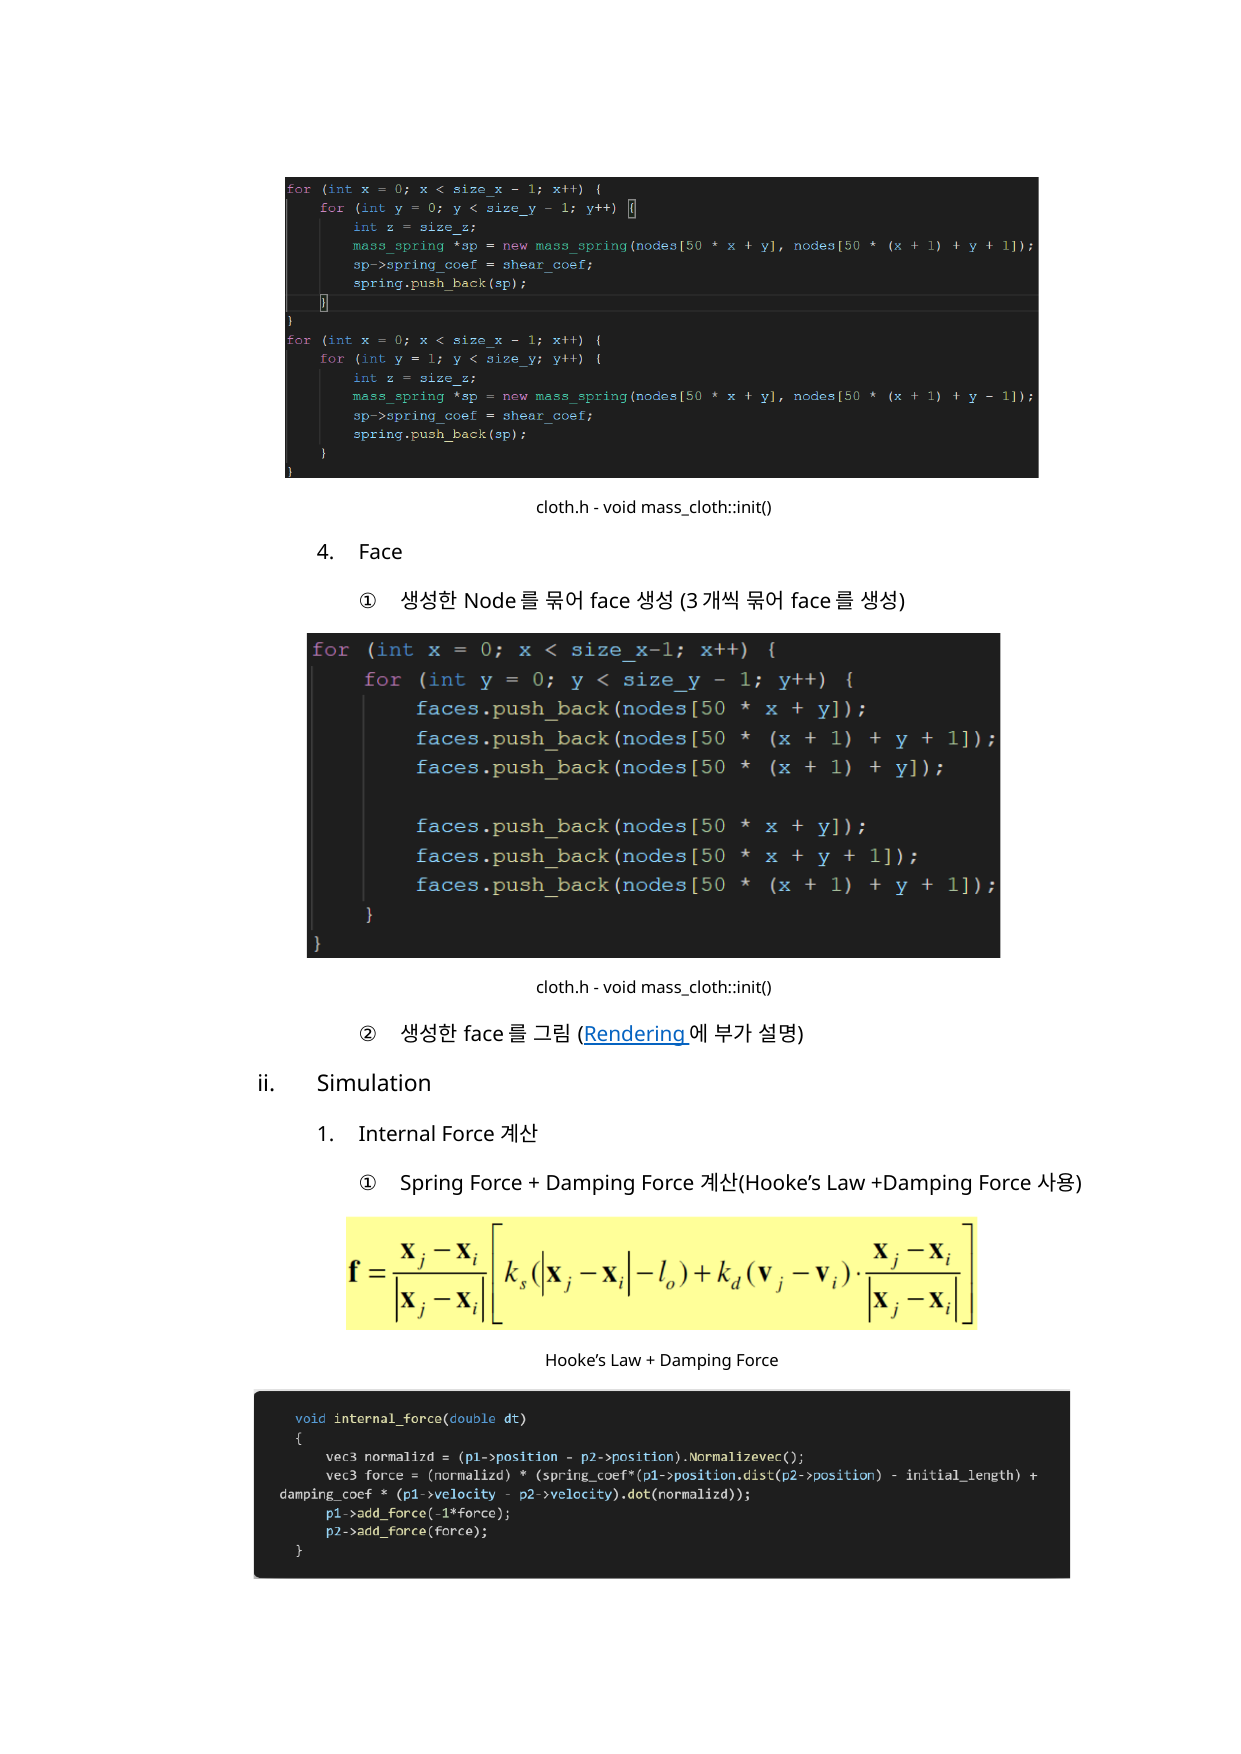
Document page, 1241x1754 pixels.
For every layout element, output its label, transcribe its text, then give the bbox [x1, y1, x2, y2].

picture [285, 177, 1039, 478]
list Face [317, 537, 1090, 566]
list Simulation [275, 1067, 1090, 1098]
list Spring Force + Damping Force 계산(Hooke’s Law +Damping Force 사용) [358, 1166, 1090, 1197]
list 생성한 Node를 묶어 face 생성 (3개씩 묶어 face를 생성) [358, 584, 1090, 615]
picture [346, 1215, 978, 1330]
text Hooke’s Law + Damping Force [233, 1349, 1090, 1371]
text cloth.h - void mass_cloth::init() [217, 496, 1090, 519]
picture [253, 1389, 1071, 1579]
text cloth.h - void mass_cloth::init() [217, 976, 1090, 999]
picture [306, 633, 1001, 958]
list Internal Force 계산 [317, 1117, 1090, 1147]
list 생성한 face를 그림 (Rendering에 부가 설명) [358, 1017, 1090, 1048]
